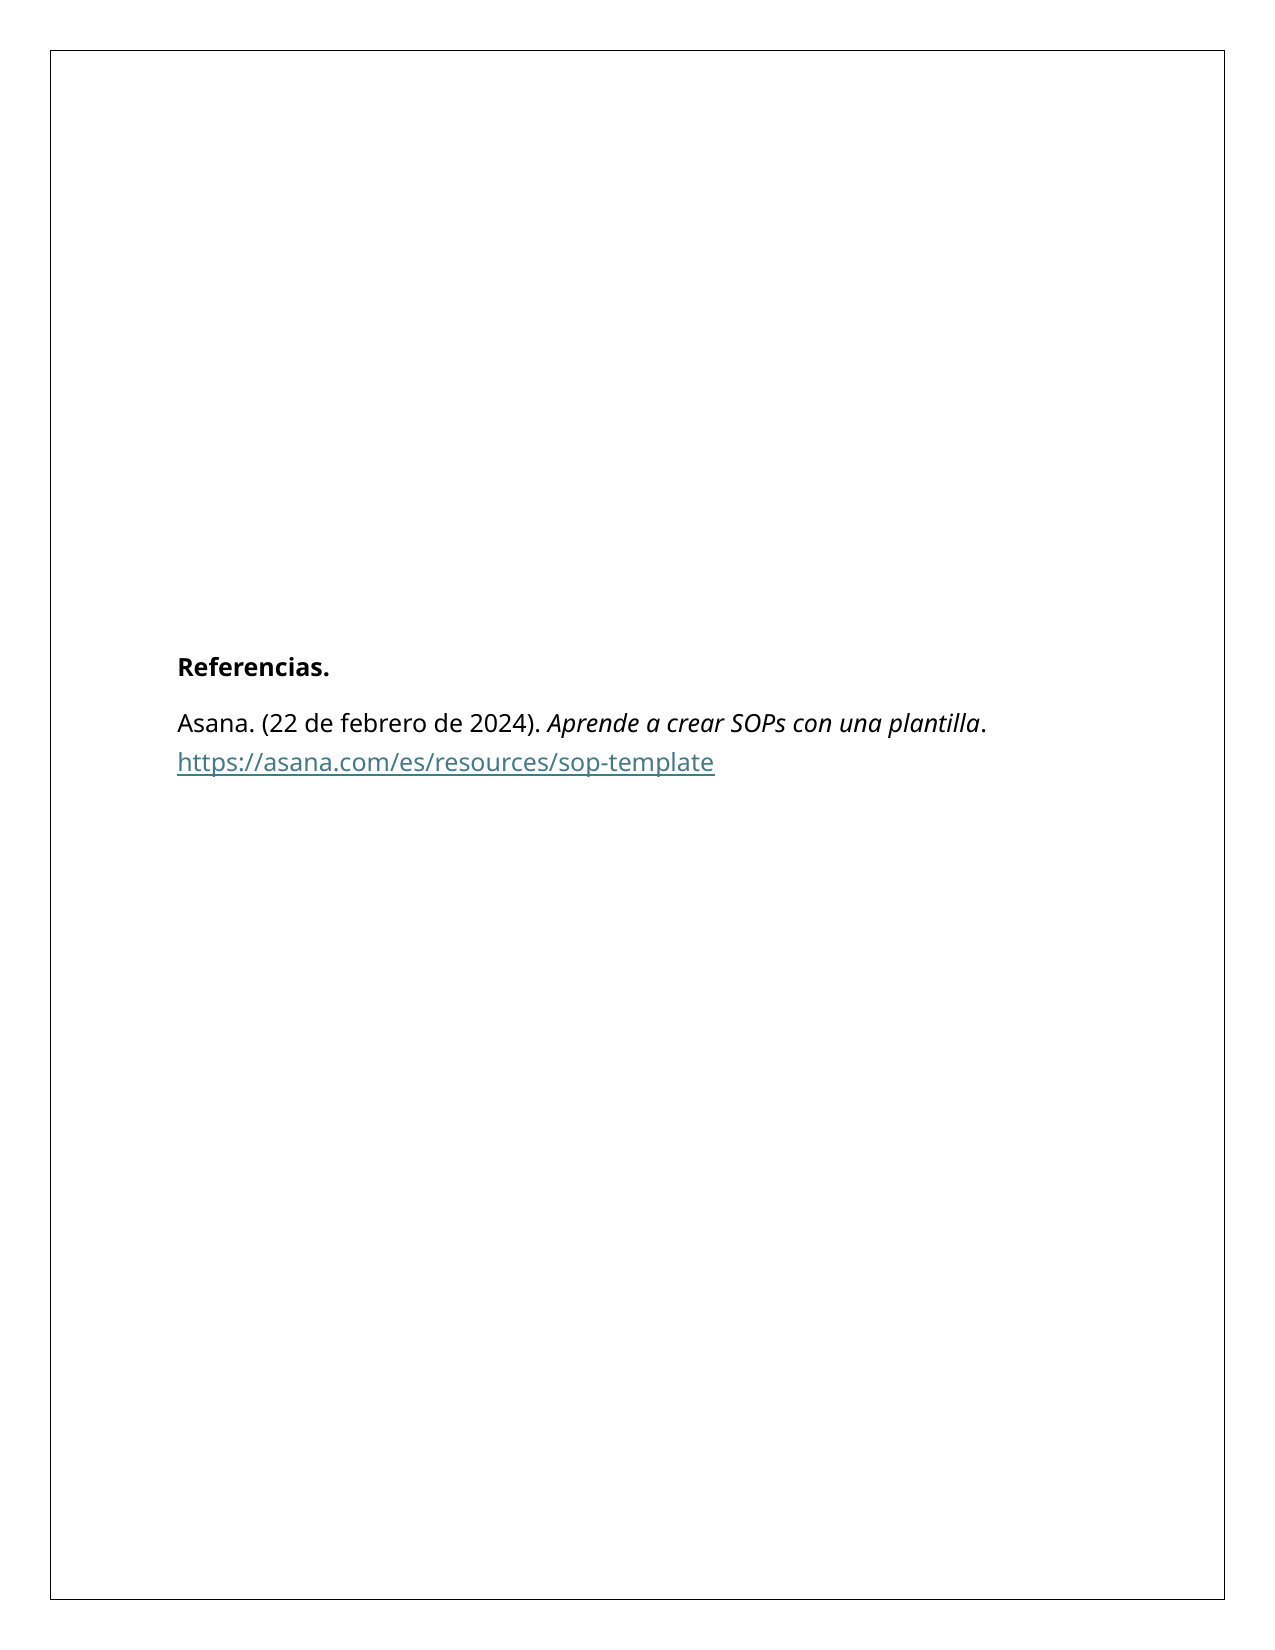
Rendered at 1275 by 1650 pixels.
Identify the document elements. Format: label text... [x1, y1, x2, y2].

text Referencias. [177, 650, 1098, 684]
text Asana. (22 de febrero de 2024). Aprende a crear SOPs con una plantilla. https://asana.com/es/resources/sop-template [177, 706, 1098, 779]
